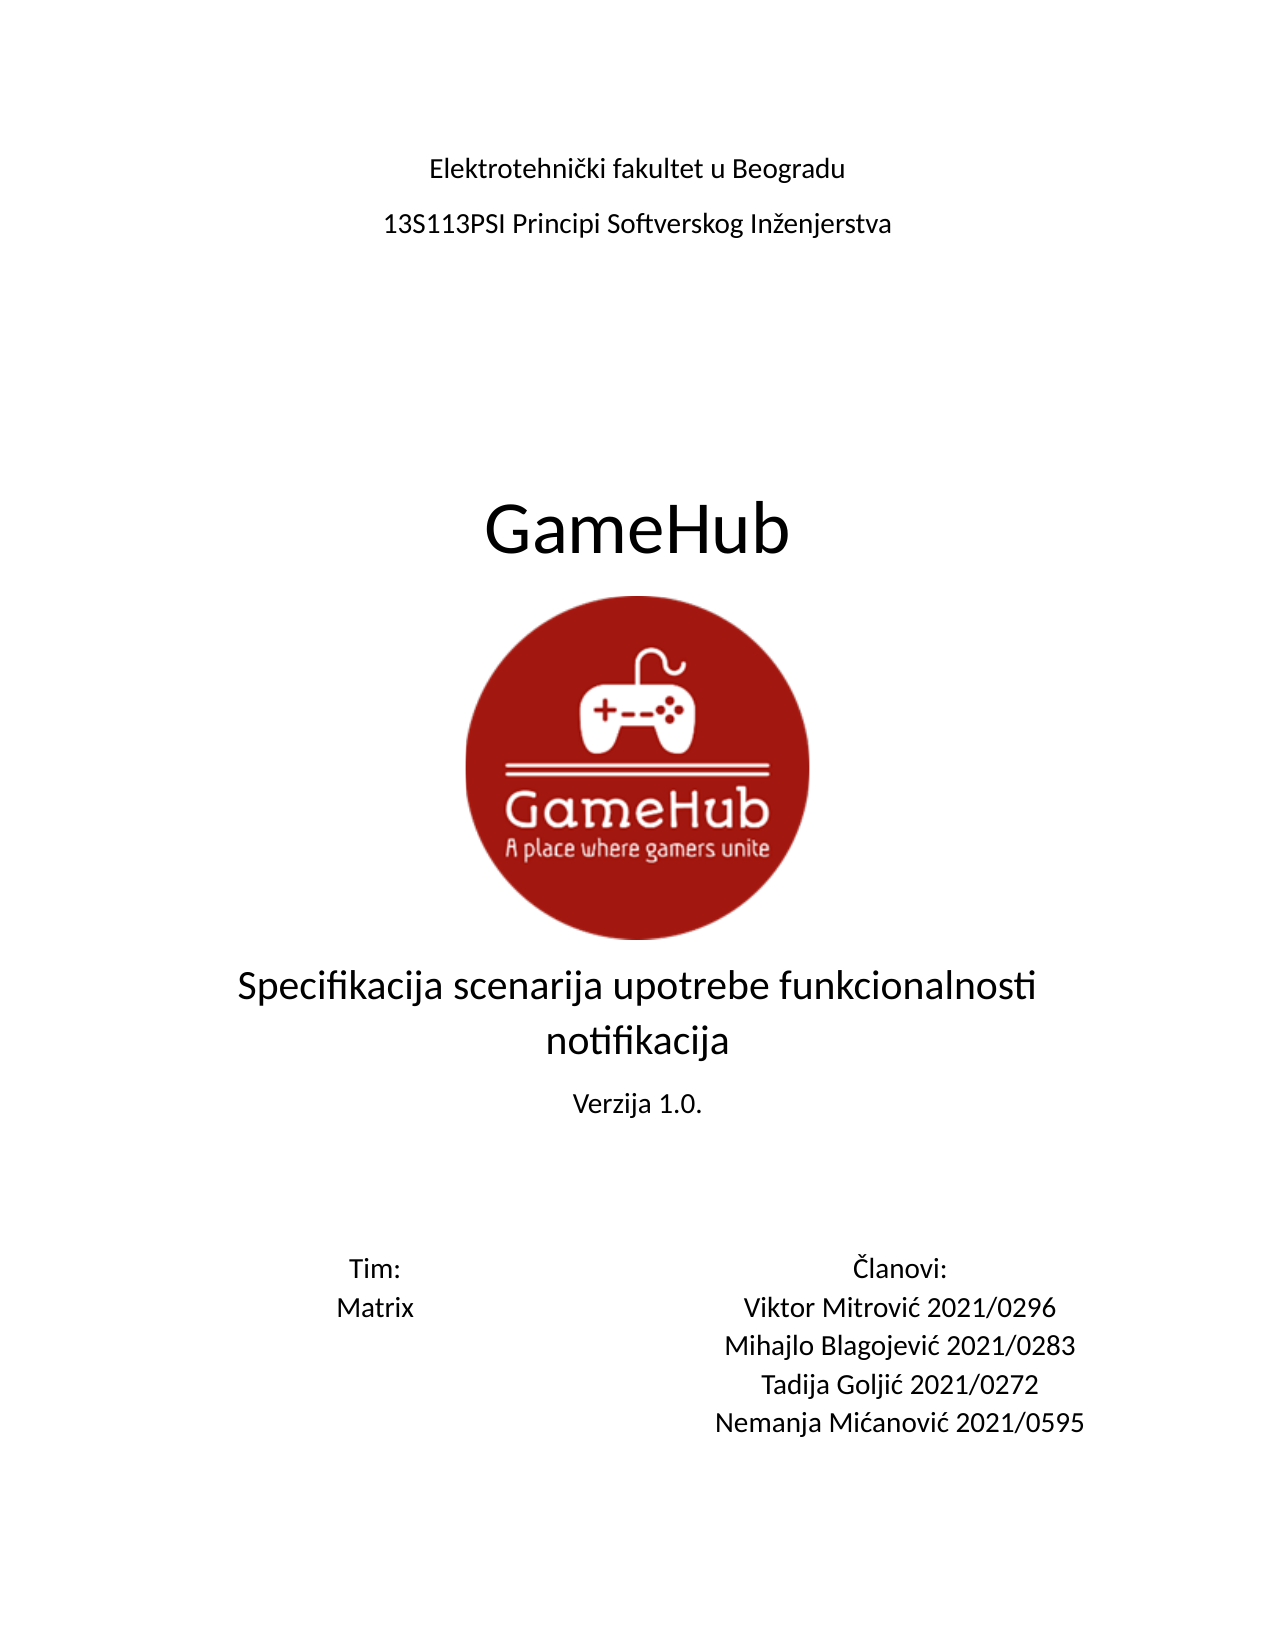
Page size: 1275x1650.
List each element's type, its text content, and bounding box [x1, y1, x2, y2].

text Članovi: Viktor Mitrović 2021/0296 Mihajlo Blagojević 2021/0283 Tadija Goljić 2021/0272 Nemanja Mićanović 2021/0595 [675, 1251, 1125, 1440]
text 13S113PSI Principi Softverskog Inženjerstva [150, 205, 1125, 241]
text Verzija 1.0. [150, 1085, 1125, 1121]
text GameHub [150, 481, 1125, 572]
picture [465, 596, 810, 940]
text Elektrotehnički fakultet u Beogradu [150, 150, 1125, 186]
text Specifikacija scenarija upotrebe funkcionalnosti notifikacija [150, 959, 1125, 1064]
text Tim: Matrix [150, 1251, 600, 1432]
